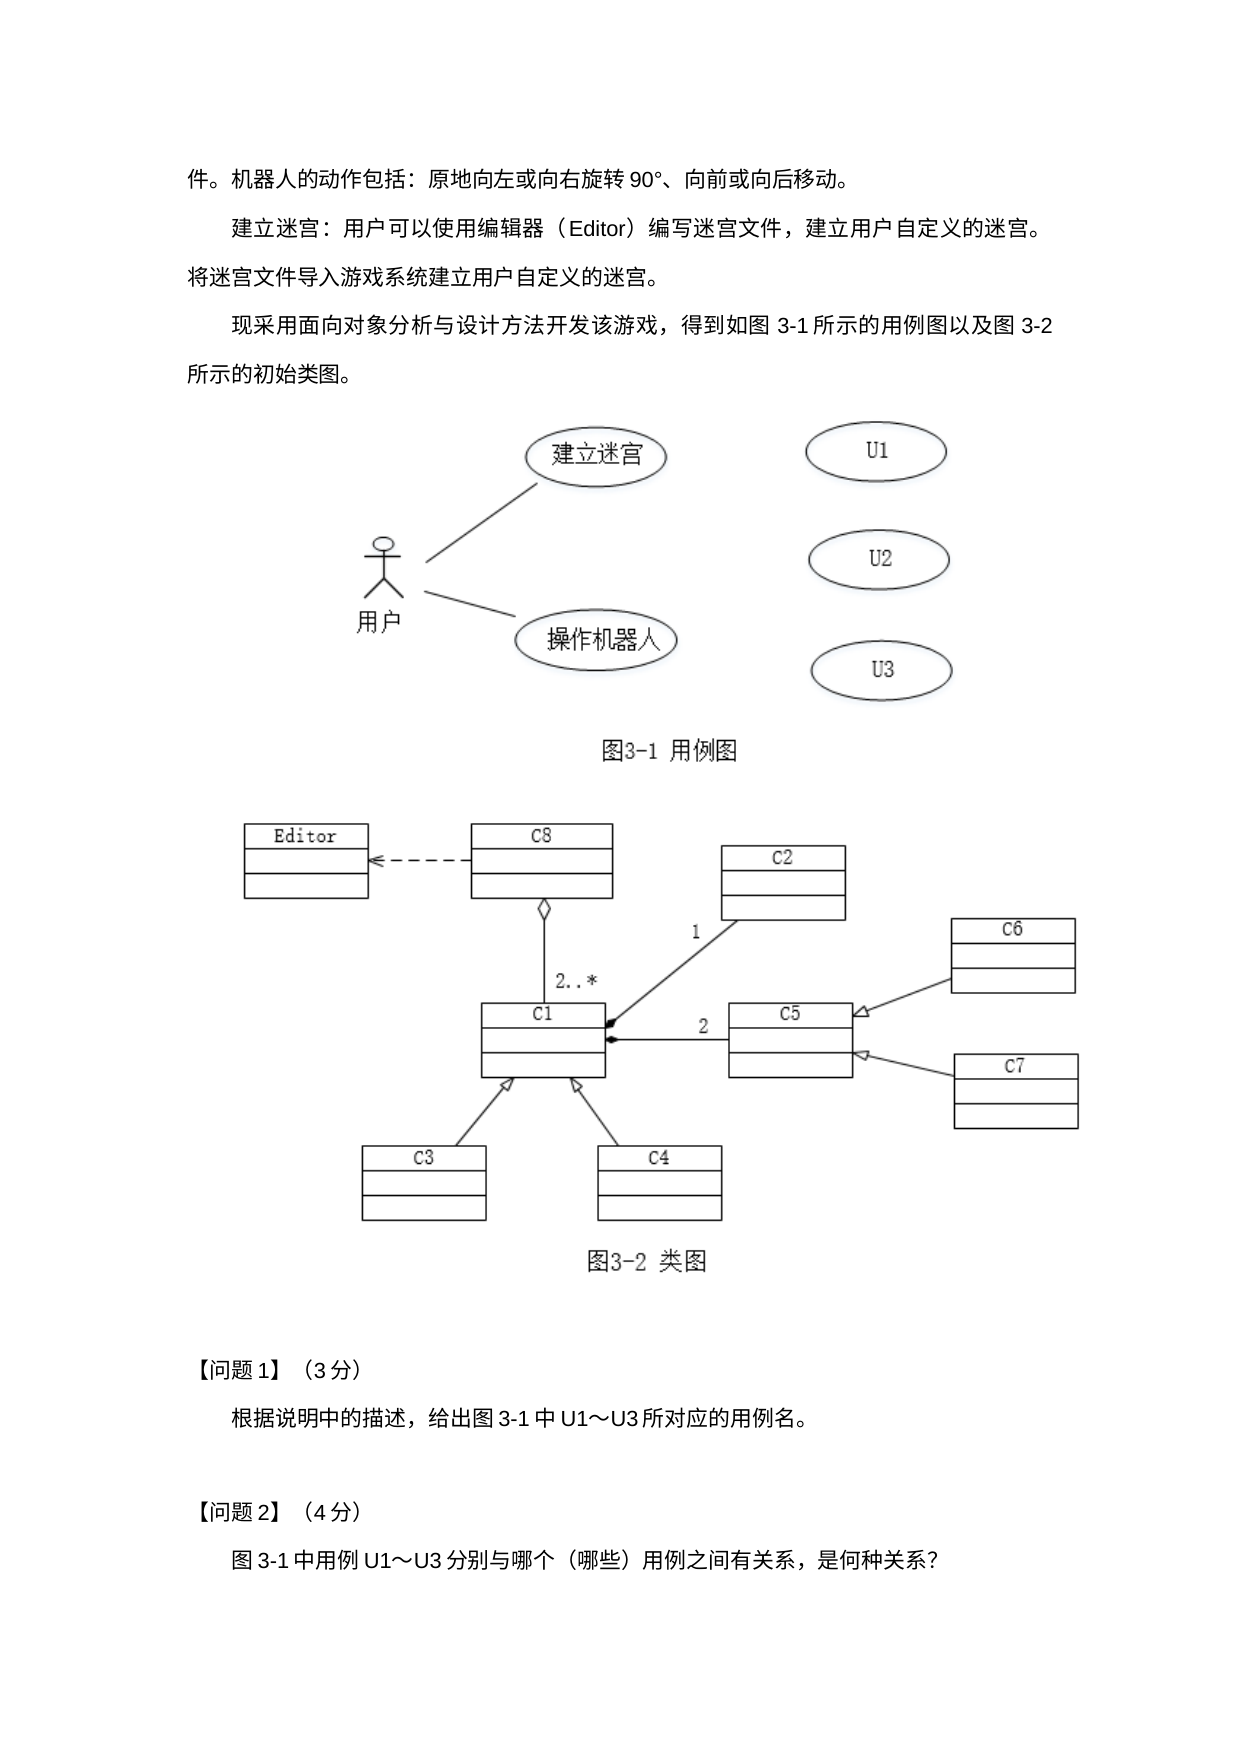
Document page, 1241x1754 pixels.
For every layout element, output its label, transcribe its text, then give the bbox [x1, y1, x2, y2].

text 现采用面向对象分析与设计方法开发该游戏，得到如图3-1所示的用例图以及图3-2所示的初始类图。 [187, 307, 1053, 389]
text 【问题1】（3分） [187, 1352, 1053, 1385]
text 图3-1中用例U1〜U3分别与哪个（哪些）用例之间有关系，是何种关系？ [187, 1542, 1053, 1575]
text 建立迷宫：用户可以使用编辑器（Editor）编写迷宫文件，建立用户自定义的迷宫。将迷宫文件导入游戏系统建立用户自定义的迷宫。 [187, 210, 1053, 292]
picture [231, 807, 1098, 1281]
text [187, 162, 1053, 194]
text 【问题2】（4分） [187, 1494, 1053, 1527]
picture [315, 404, 969, 778]
text 根据说明中的描述，给出图3-1中U1〜U3所对应的用例名。 [187, 1401, 1053, 1433]
